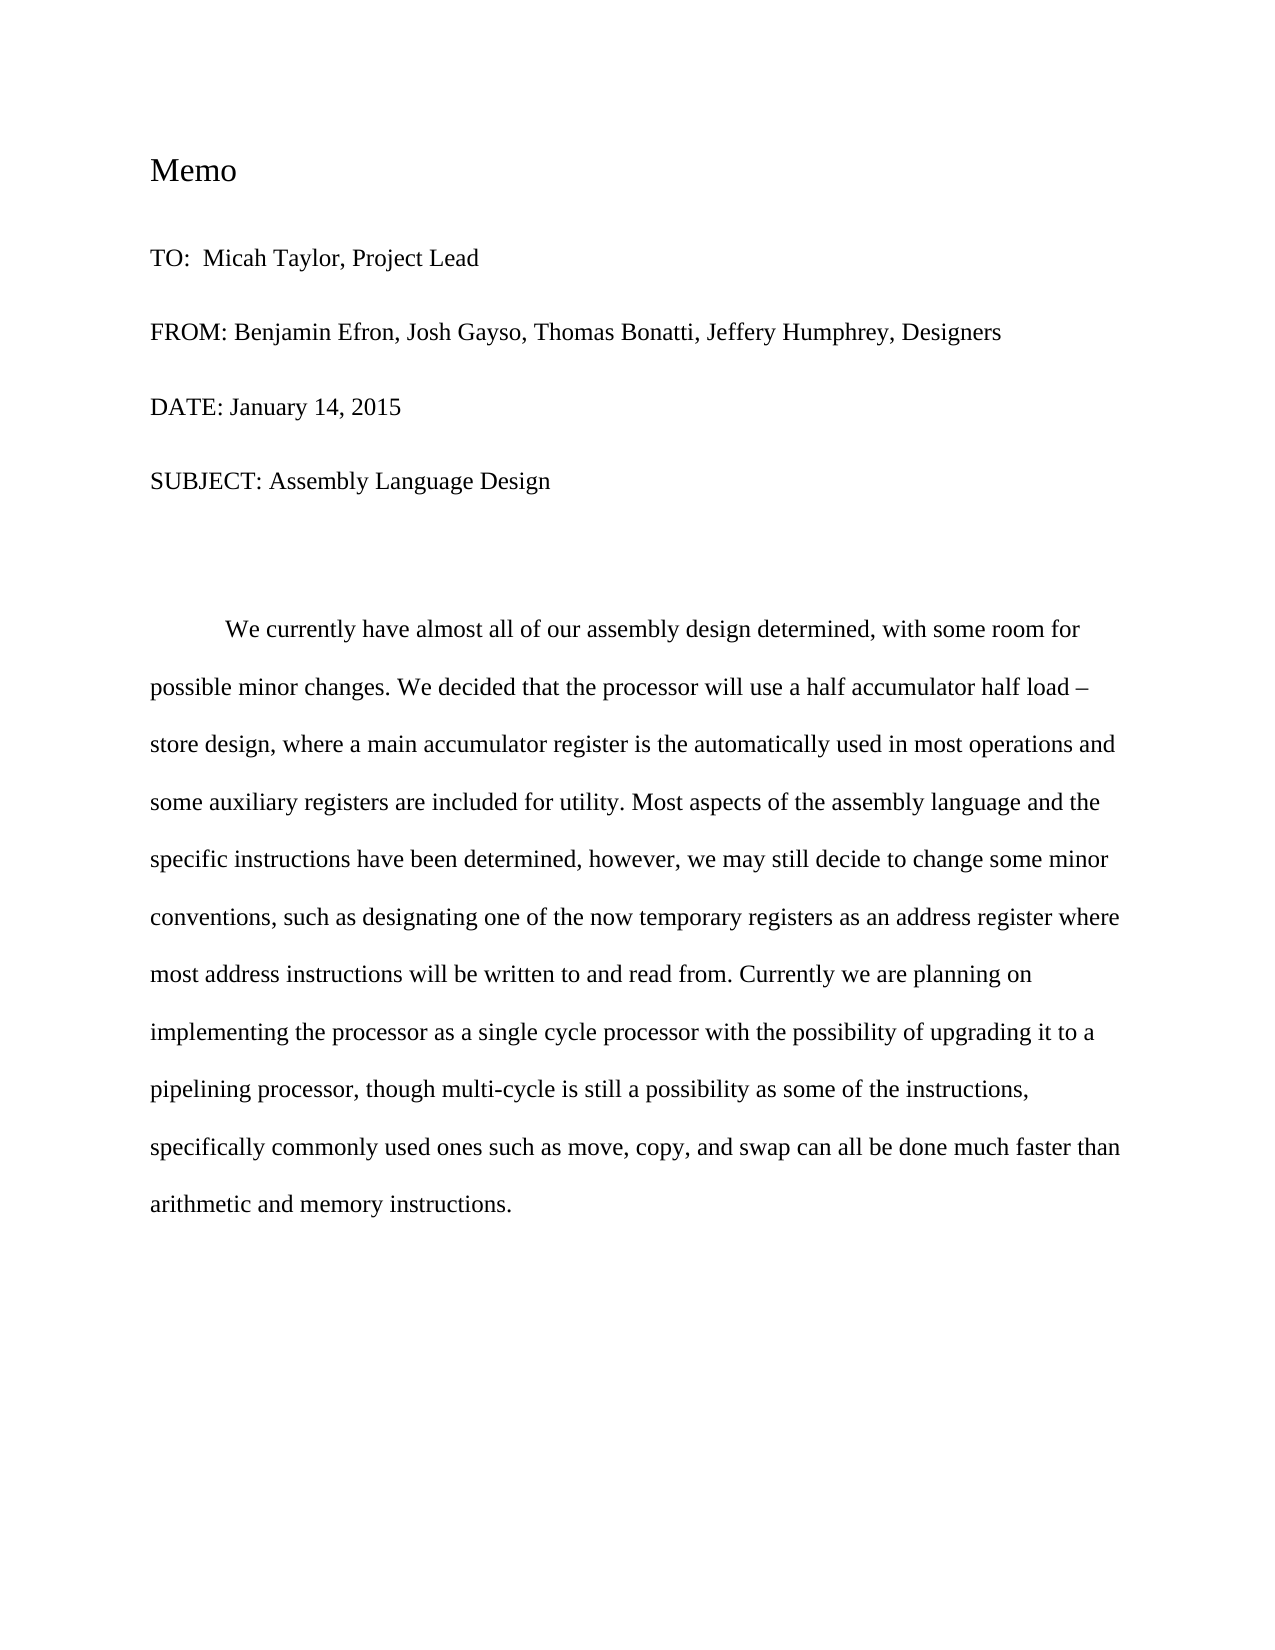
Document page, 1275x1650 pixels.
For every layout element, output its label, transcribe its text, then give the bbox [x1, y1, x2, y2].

text We currently have almost all of our assembly design determined, with some room for possible minor changes. We decided that the processor will use a half accumulator half load – store design, where a main accumulator register is the automatically used in most operations and some auxiliary registers are included for utility. Most aspects of the assembly language and the specific instructions have been determined, however, we may still decide to change some minor conventions, such as designating one of the now temporary registers as an address register where most address instructions will be written to and read from. Currently we are planning on implementing the processor as a single cycle processor with the possibility of upgrading it to a pipelining processor, though multi-cycle is still a possibility as some of the instructions, specifically commonly used ones such as move, copy, and swap can all be done much faster than arithmetic and memory instructions. [150, 614, 1125, 1218]
text Memo [150, 150, 1125, 188]
text TO: Micah Taylor, Project Lead [150, 243, 1125, 272]
text SUBJECT: Assembly Language Design [150, 466, 1125, 494]
text DATE: January 14, 2015 [150, 392, 1125, 420]
text FROM: Benjamin Efron, Josh Gayso, Thomas Bonatti, Jeffery Humphrey, Designers [150, 317, 1125, 346]
